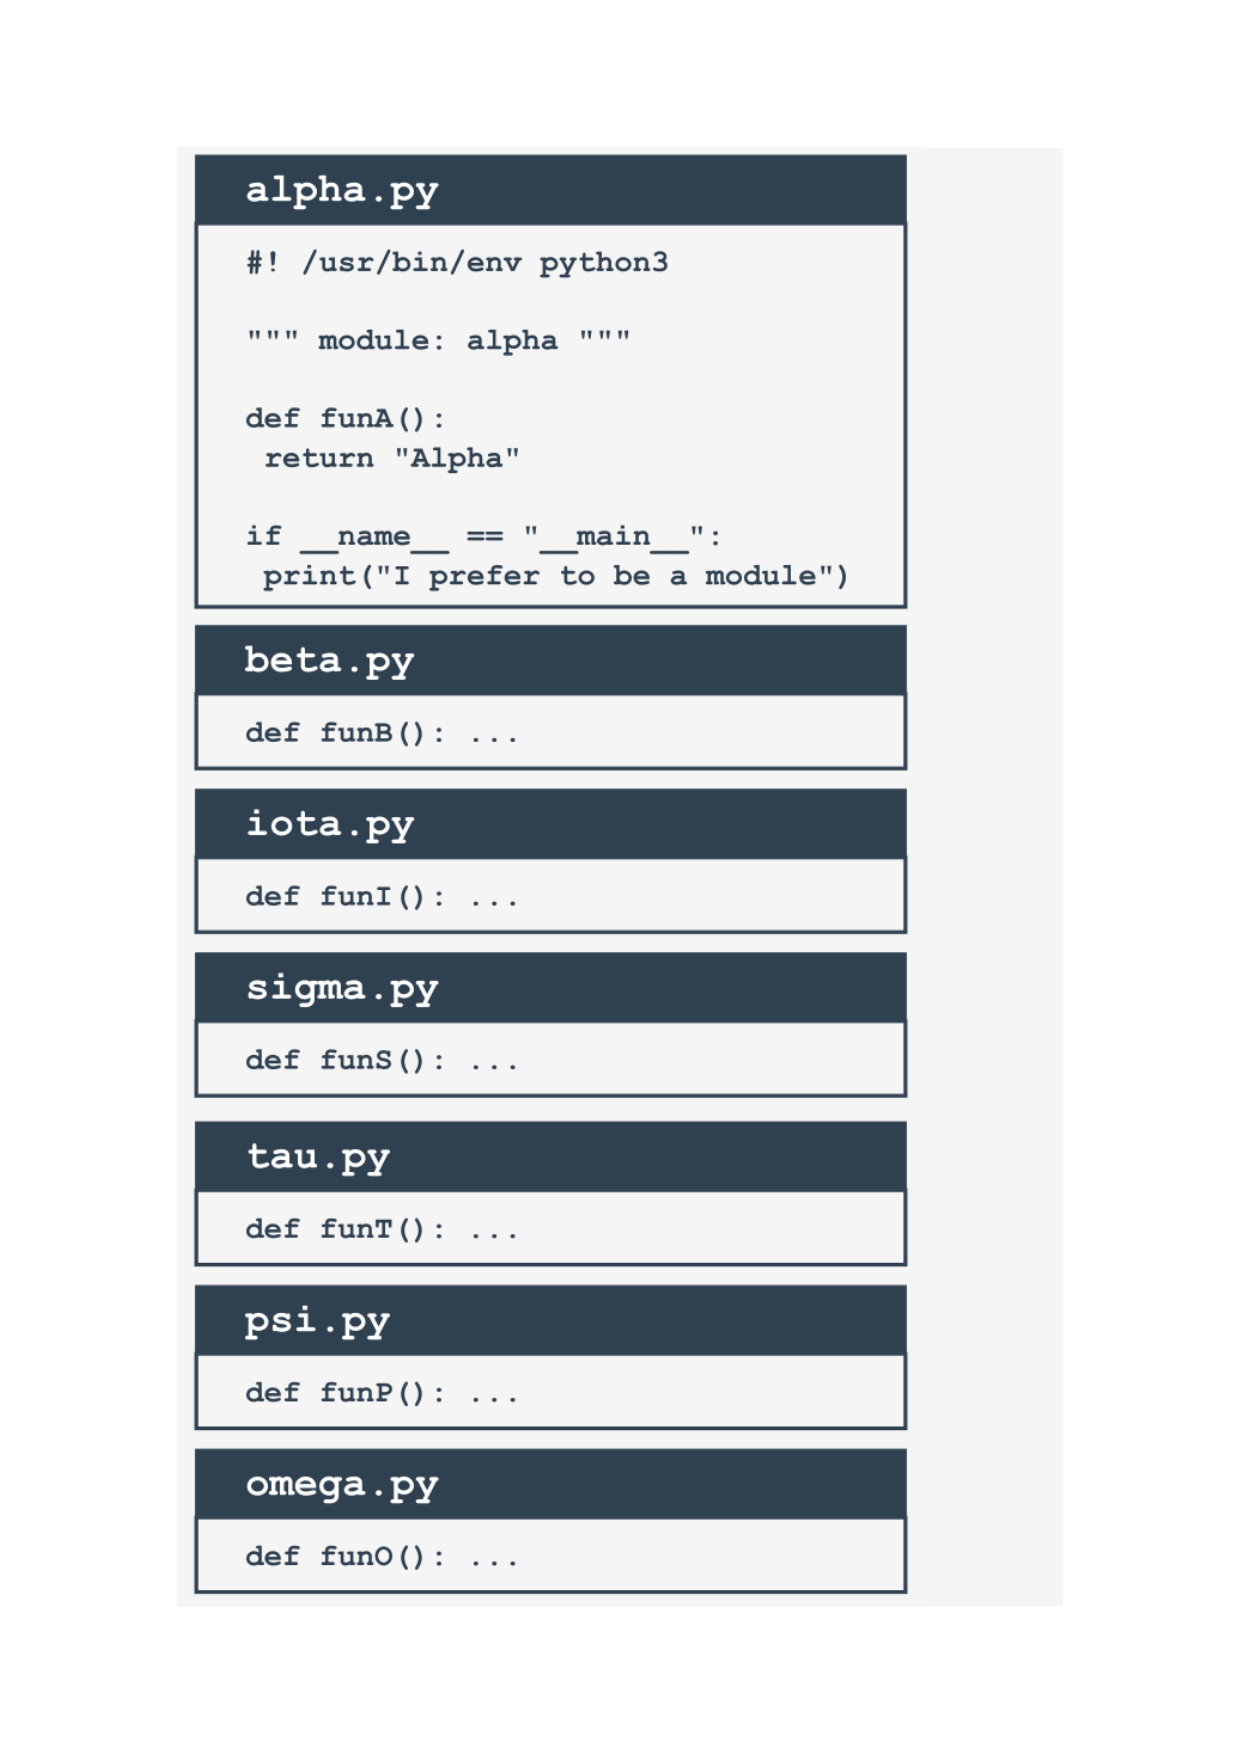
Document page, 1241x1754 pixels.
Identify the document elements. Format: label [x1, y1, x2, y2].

picture [177, 147, 925, 1607]
